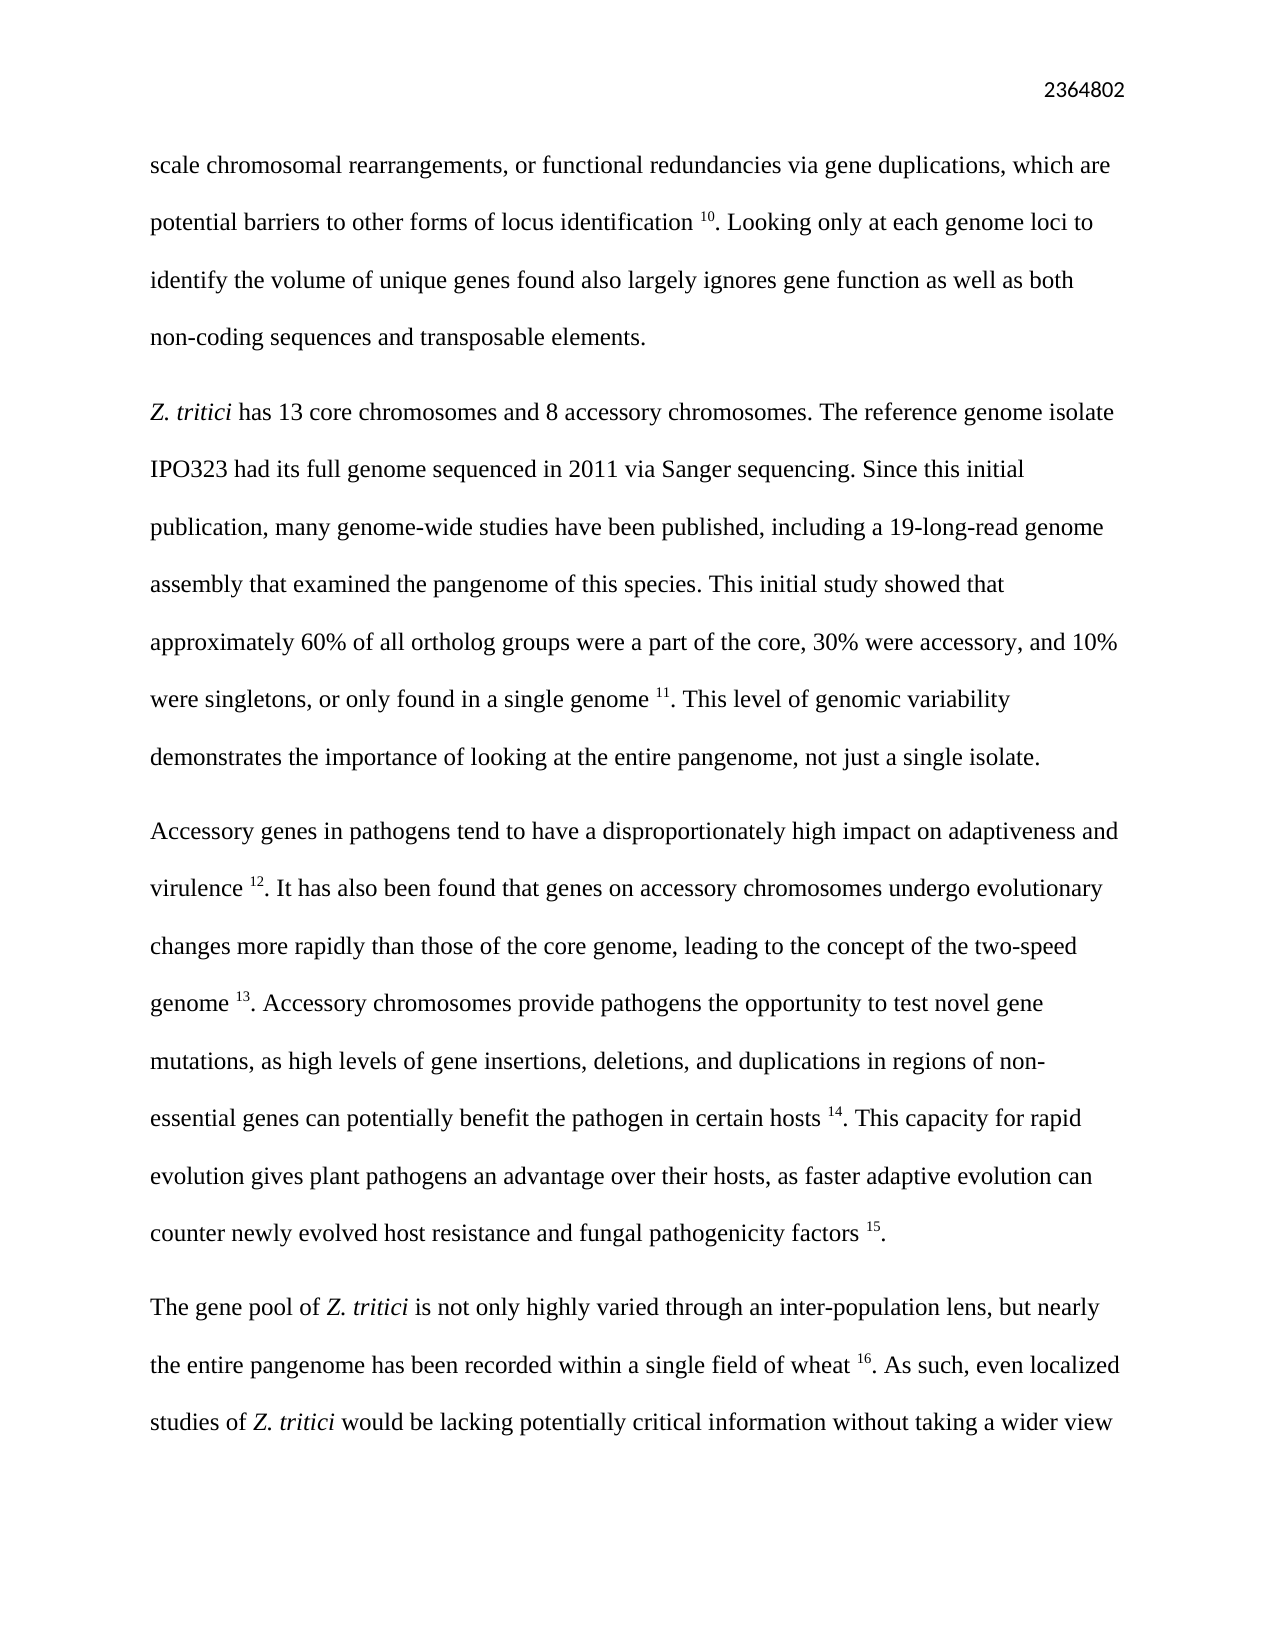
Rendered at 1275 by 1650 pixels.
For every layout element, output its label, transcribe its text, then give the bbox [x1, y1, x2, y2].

text Z. tritici has 13 core chromosomes and 8 accessory chromosomes. The reference genome isolate IPO323 had its full genome sequenced in 2011 via Sanger sequencing. Since this initial publication, many genome-wide studies have been published, including a 19-long-read genome assembly that examined the pangenome of this species. This initial study showed that approximately 60% of all ortholog groups were a part of the core, 30% were accessory, and 10% were singletons, or only found in a single genome 11. This level of genomic variability demonstrates the importance of looking at the entire pangenome, not just a single isolate. [150, 397, 1125, 770]
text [150, 1292, 1125, 1436]
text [150, 150, 1125, 351]
text Accessory genes in pathogens tend to have a disproportionately high impact on adaptiveness and virulence 12. It has also been found that genes on accessory chromosomes undergo evolutionary changes more rapidly than those of the core genome, leading to the concept of the two-speed genome 13. Accessory chromosomes provide pathogens the opportunity to test novel gene mutations, as high levels of gene insertions, deletions, and duplications in regions of non-essential genes can potentially benefit the pathogen in certain hosts 14. This capacity for rapid evolution gives plant pathogens an advantage over their hosts, as faster adaptive evolution can counter newly evolved host resistance and fungal pathogenicity factors 15. [150, 816, 1125, 1247]
